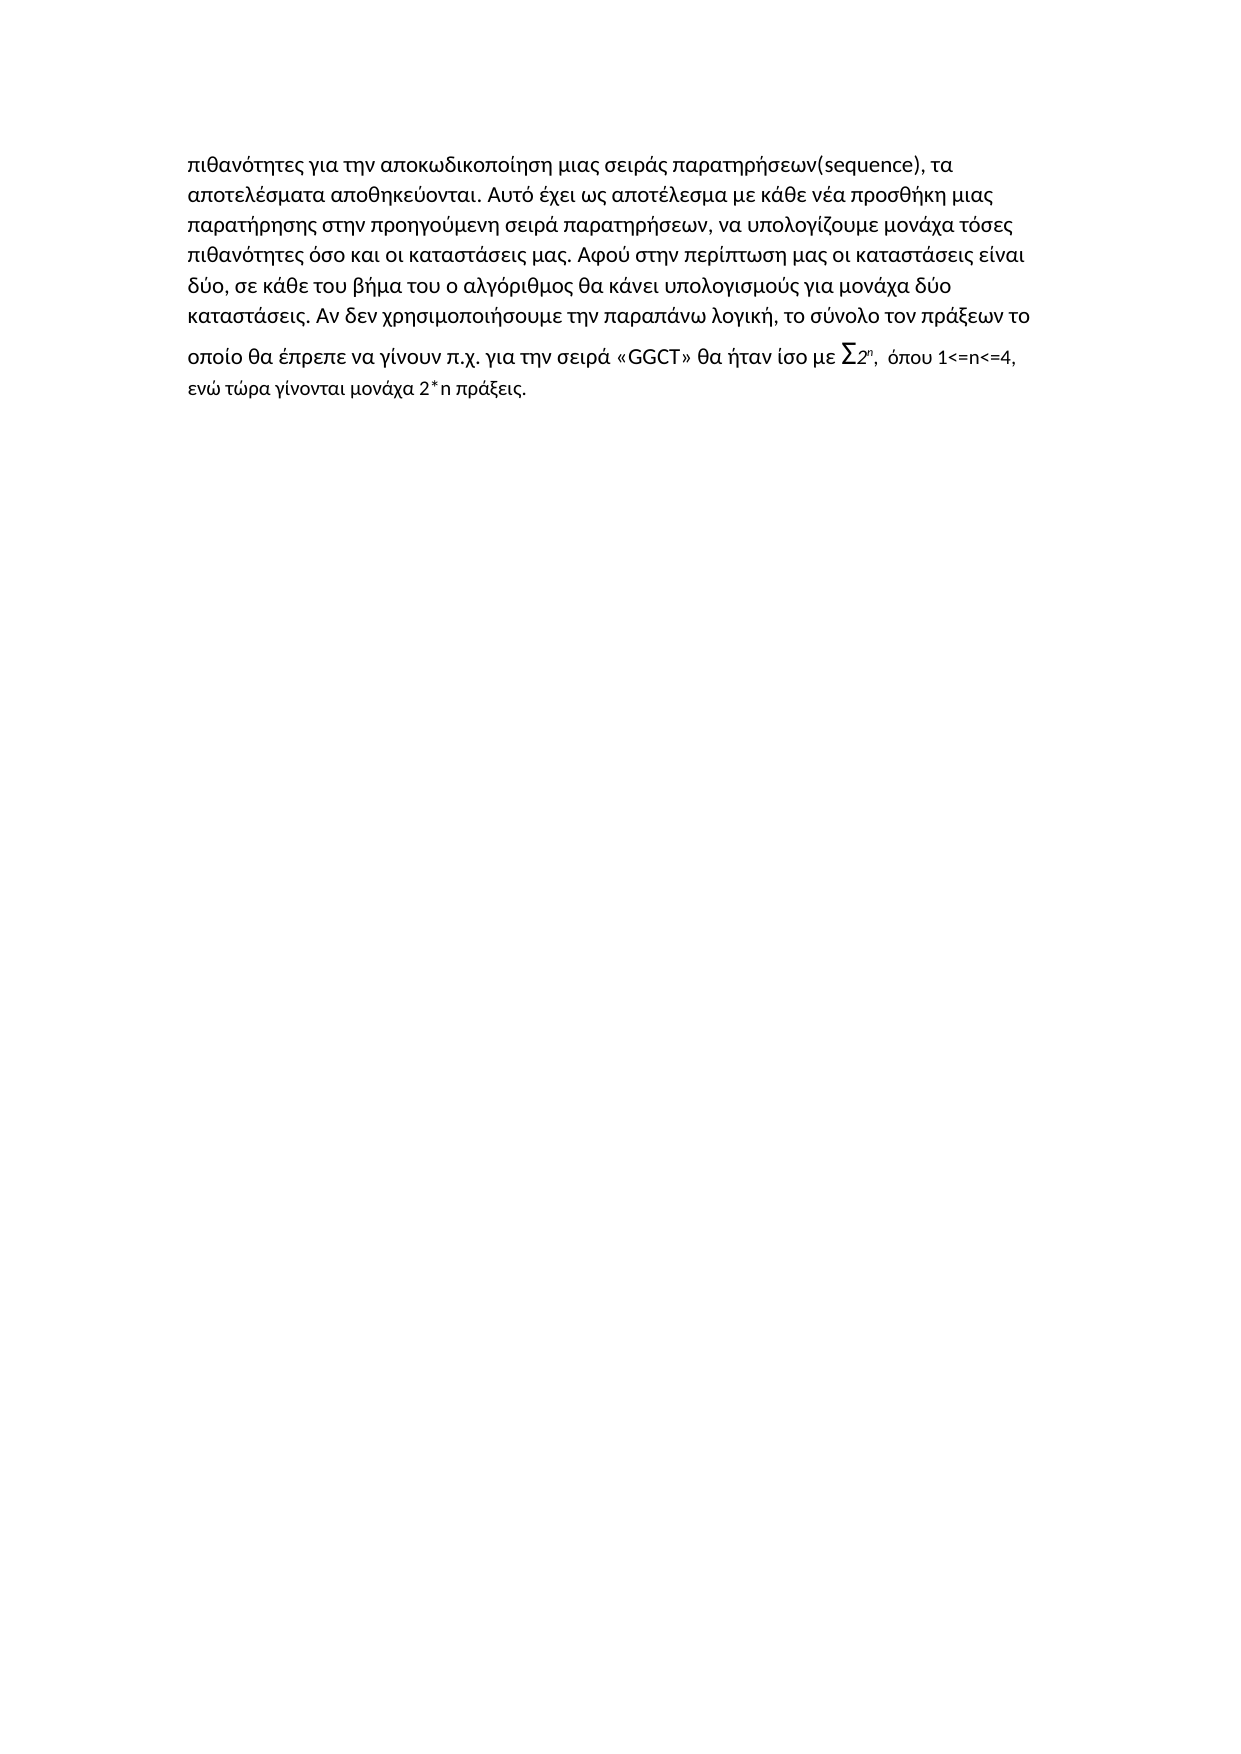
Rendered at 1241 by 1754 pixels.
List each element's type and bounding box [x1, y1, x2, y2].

text [187, 150, 1053, 400]
